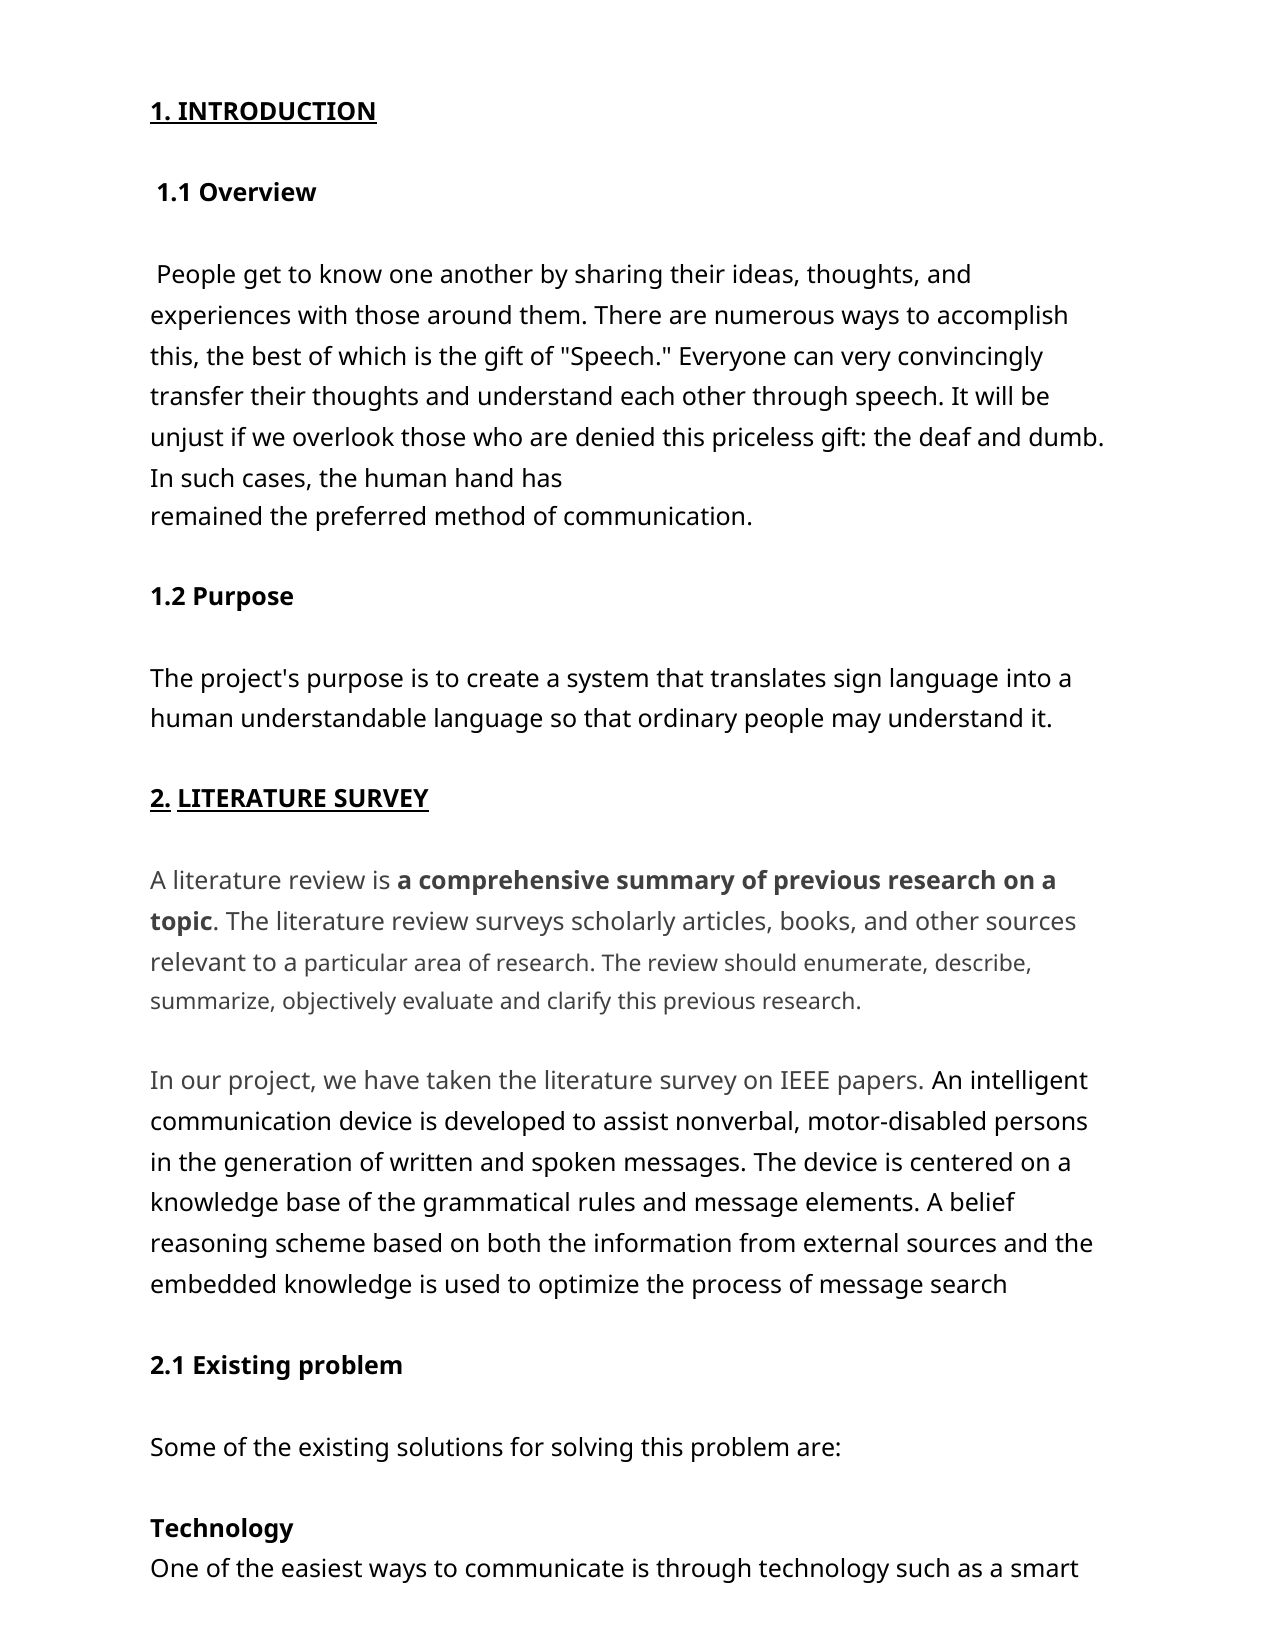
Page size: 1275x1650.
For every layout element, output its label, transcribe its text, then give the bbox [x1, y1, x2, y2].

text In our project, we have taken the literature survey on IEEE papers. An intelligent communication device is developed to assist nonverbal, motor-disabled persons in the generation of written and spoken messages. The device is centered on a knowledge base of the grammatical rules and message elements. A belief reasoning scheme based on both the information from external sources and the embedded knowledge is used to optimize the process of message search [150, 1062, 1107, 1301]
text remained the preferred method of communication. [150, 501, 1275, 531]
text Some of the existing solutions for solving this problem are: [150, 1429, 1275, 1464]
text The project's purpose is to create a system that translates sign language into a human understandable language so that ordinary people may understand it. [150, 660, 1104, 735]
list INTRODUCTION [150, 93, 1275, 127]
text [150, 1551, 1124, 1585]
text People get to know one another by sharing their ideas, thoughts, and experiences with those around them. There are numerous ways to accomplish this, the best of which is the gift of "Speech." Everyone can very convincingly transfer their thoughts and understand each other through speech. It will be unjust if we overlook those who are denied this priceless gift: the deaf and dumb. In such cases, the human hand has [150, 256, 1106, 495]
subtitle Purpose [150, 579, 1275, 613]
subtitle Existing problem [150, 1348, 1275, 1382]
subtitle Technology [150, 1511, 1275, 1545]
subtitle Overview [156, 175, 1275, 209]
text A literature review is a comprehensive summary of previous research on a topic. The literature review surveys scholarly articles, books, and other sources relevant to a particular area of research. The review should enumerate, describe, summarize, objectively evaluate and clarify this previous research. [150, 863, 1092, 1016]
subtitle LITERATURE SURVEY [150, 781, 1275, 815]
